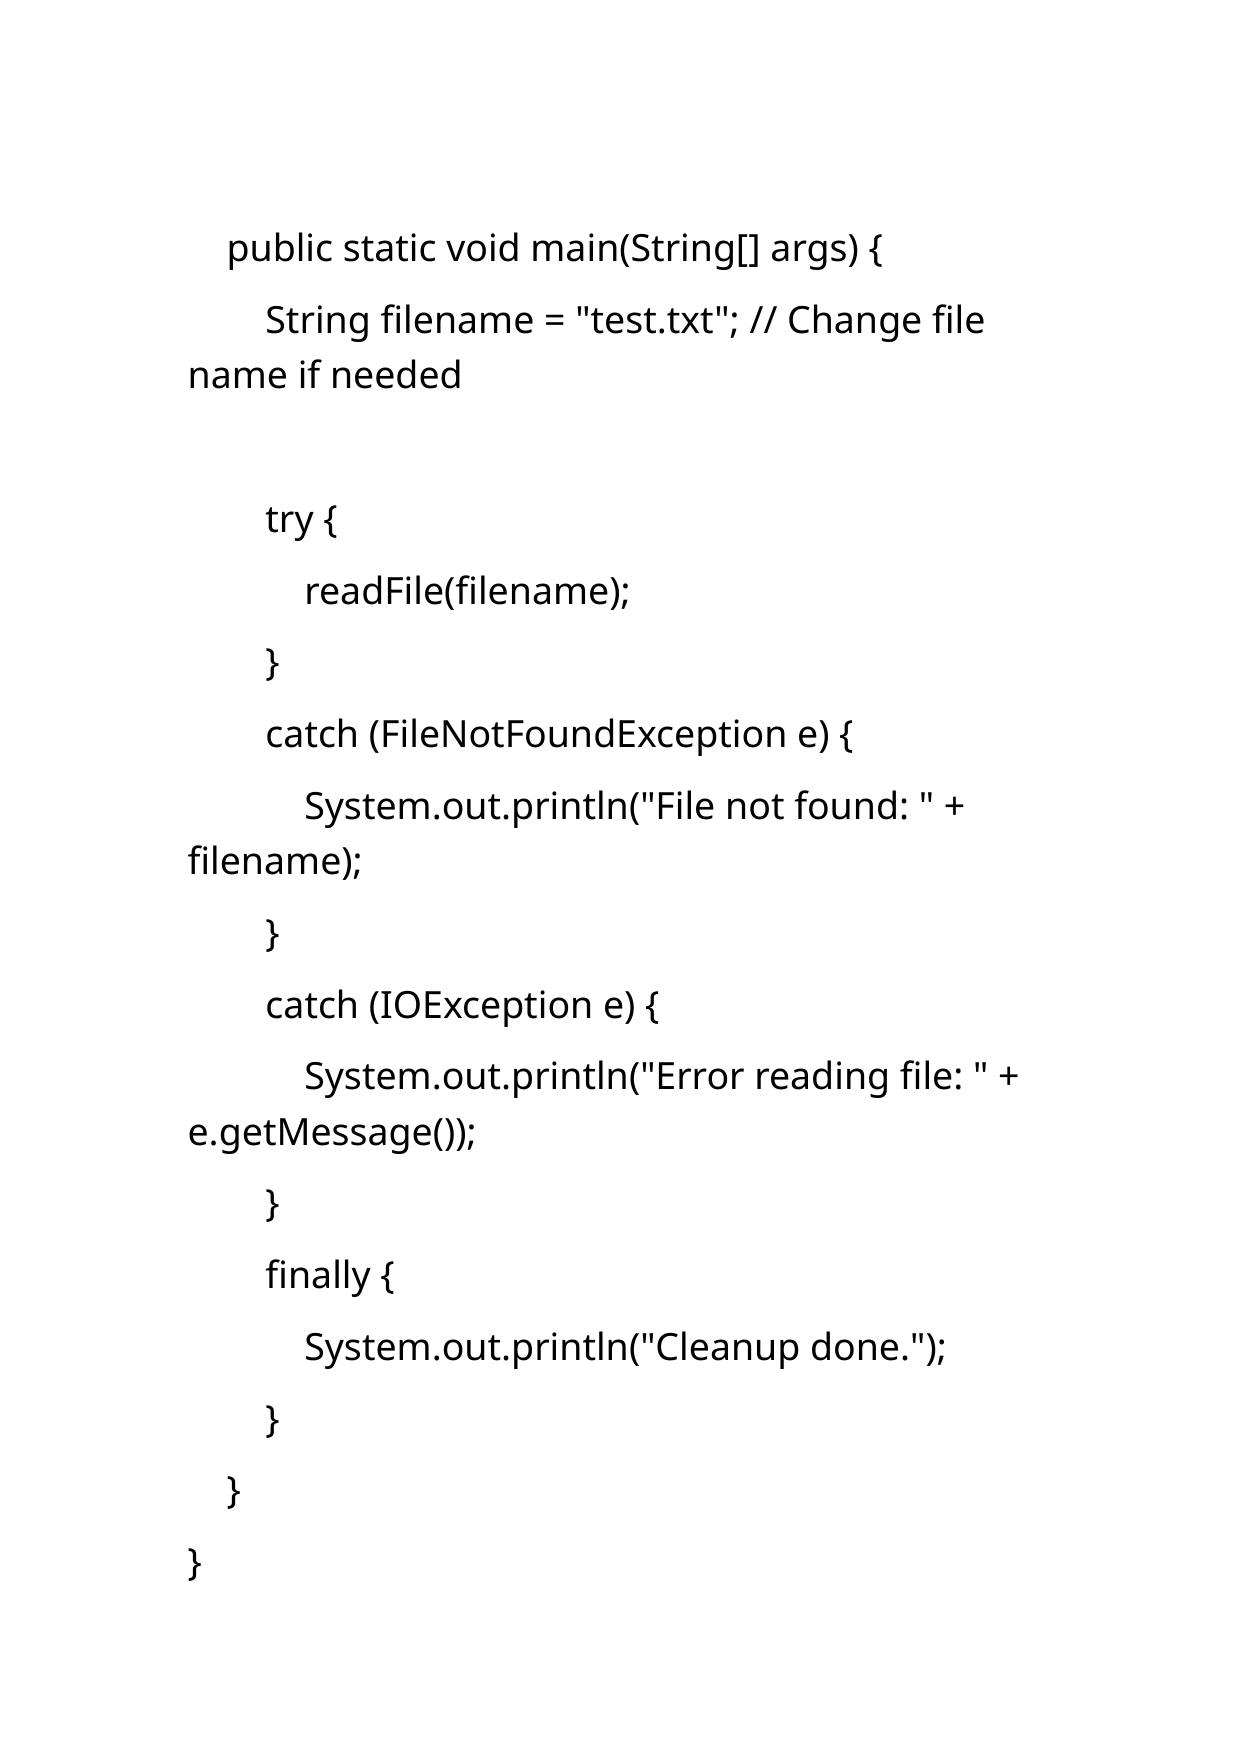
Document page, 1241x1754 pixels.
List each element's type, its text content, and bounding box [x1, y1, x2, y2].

text System.out.println("File not found: " + filename); [187, 779, 1090, 885]
text readFile(filename); [187, 564, 1090, 615]
text } [187, 1464, 1090, 1515]
text } [187, 1392, 1090, 1443]
text finally { [187, 1248, 1090, 1299]
text } [187, 1535, 1090, 1586]
text System.out.println("Error reading file: " + e.getMessage()); [187, 1050, 1090, 1156]
text String filename = "test.txt"; // Change file name if needed [187, 293, 1090, 400]
text } [187, 906, 1090, 957]
text } [187, 1177, 1090, 1228]
text try { [187, 492, 1090, 543]
text public static void main(String[] args) { [187, 222, 1090, 273]
text catch (FileNotFoundException e) { [187, 707, 1090, 758]
text catch (IOException e) { [187, 978, 1090, 1029]
text } [187, 636, 1090, 687]
text System.out.println("Cleanup done."); [187, 1320, 1090, 1371]
